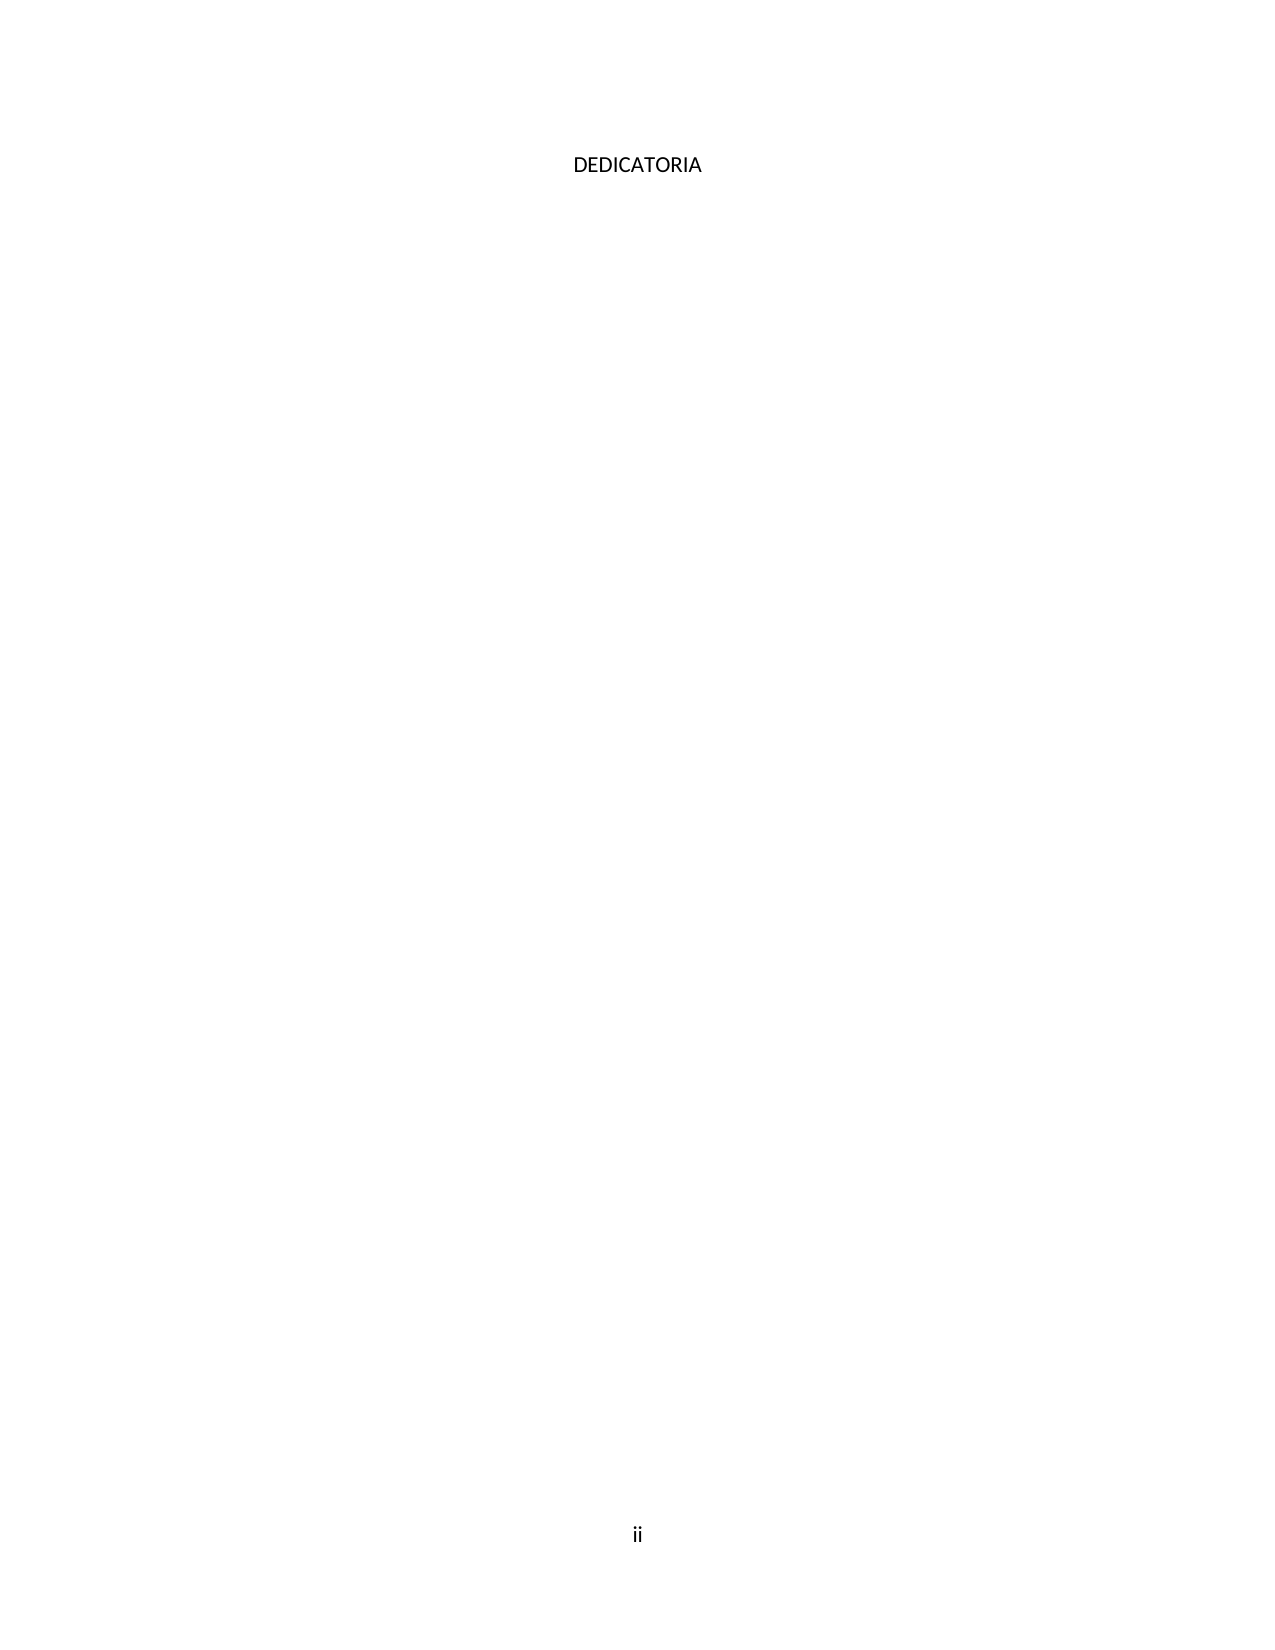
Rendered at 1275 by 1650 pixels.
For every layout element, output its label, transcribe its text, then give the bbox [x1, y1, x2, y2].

text DEDICATORIA [150, 150, 1125, 178]
